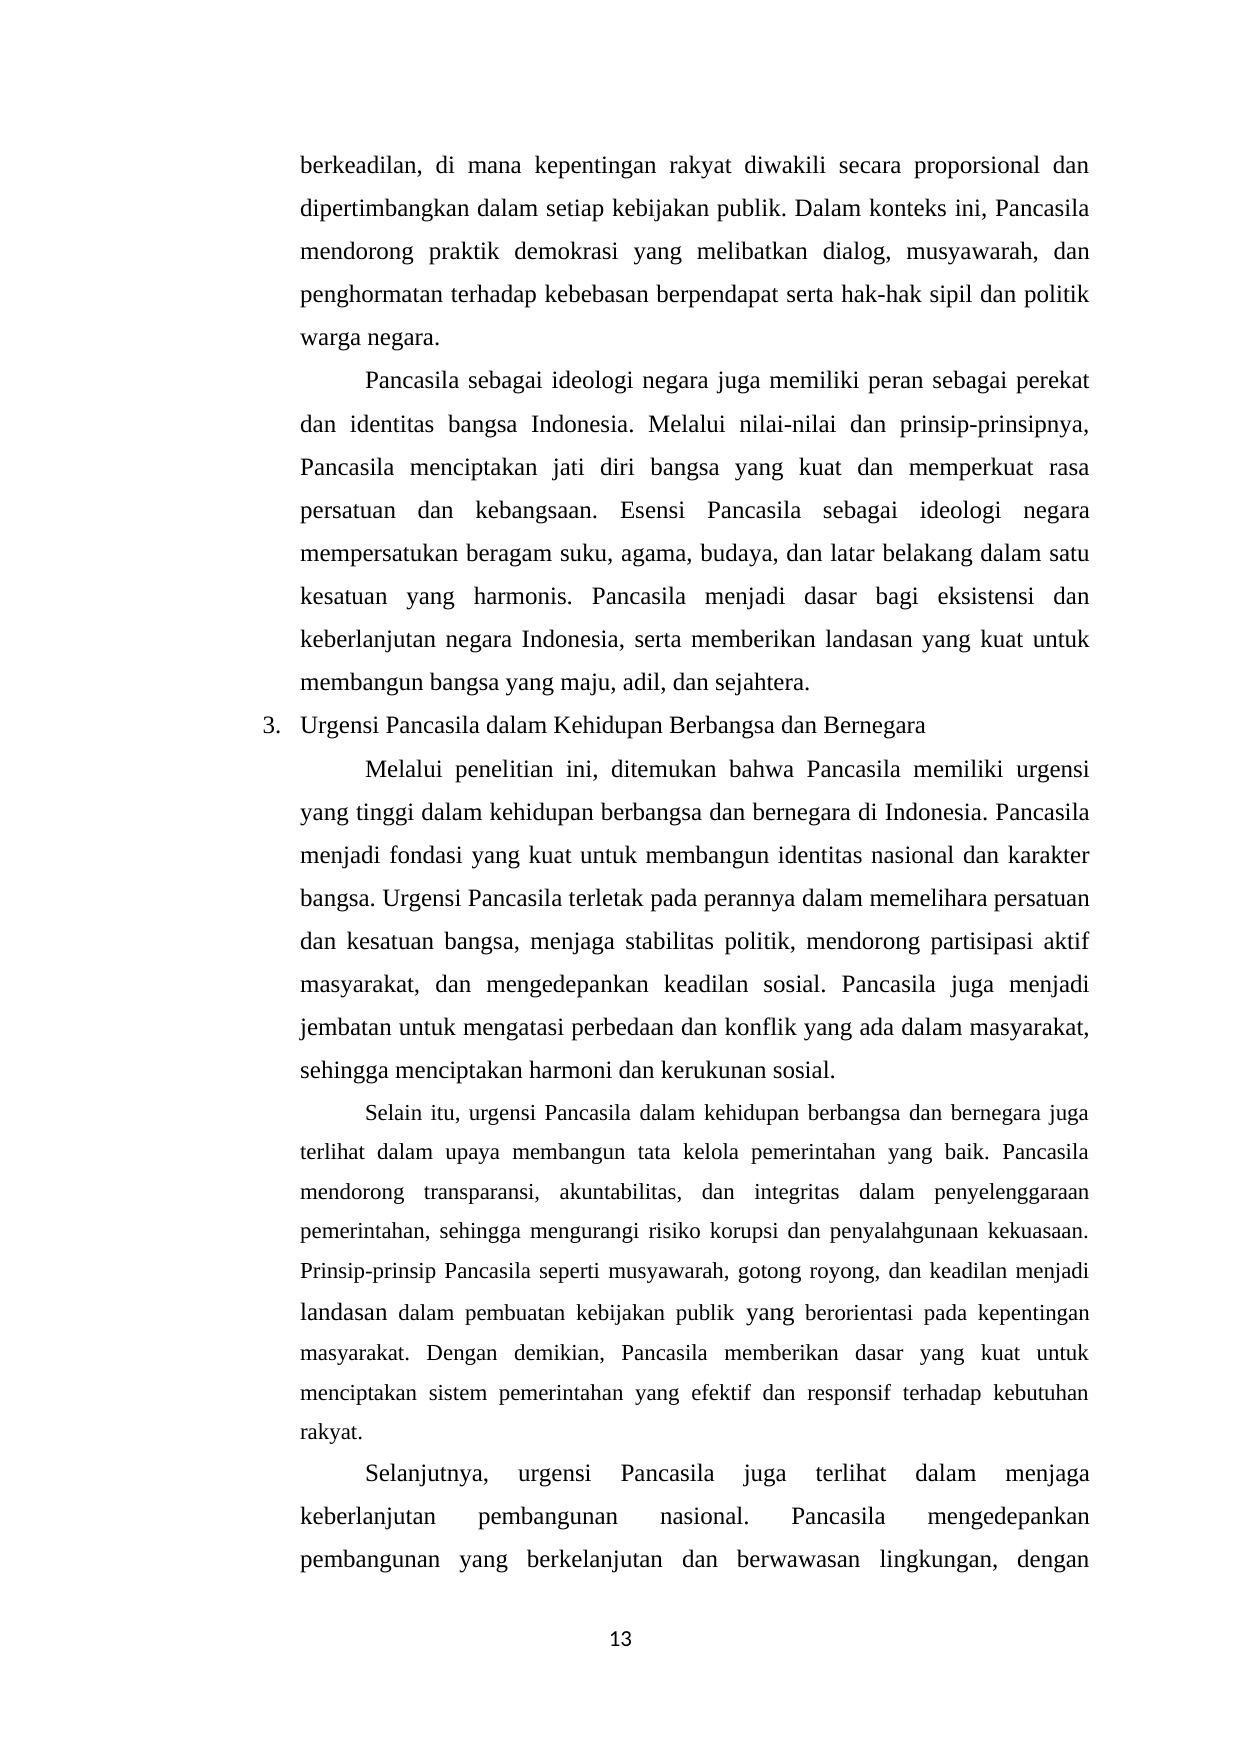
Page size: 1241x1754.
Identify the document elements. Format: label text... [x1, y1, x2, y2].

text Melalui penelitian ini, ditemukan bahwa Pancasila memiliki urgensi yang tinggi dalam kehidupan berbangsa dan bernegara di Indonesia. Pancasila menjadi fondasi yang kuat untuk membangun identitas nasional dan karakter bangsa. Urgensi Pancasila terletak pada perannya dalam memelihara persatuan dan kesatuan bangsa, menjaga stabilitas politik, mendorong partisipasi aktif masyarakat, dan mengedepankan keadilan sosial. Pancasila juga menjadi jembatan untuk mengatasi perbedaan dan konflik yang ada dalam masyarakat, sehingga menciptakan harmoni dan kerukunan sosial. [300, 754, 1090, 1084]
text Pancasila sebagai ideologi negara juga memiliki peran sebagai perekat dan identitas bangsa Indonesia. Melalui nilai-nilai dan prinsip-prinsipnya, Pancasila menciptakan jati diri bangsa yang kuat dan memperkuat rasa persatuan dan kebangsaan. Esensi Pancasila sebagai ideologi negara mempersatukan beragam suku, agama, budaya, dan latar belakang dalam satu kesatuan yang harmonis. Pancasila menjadi dasar bagi eksistensi dan keberlanjutan negara Indonesia, serta memberikan landasan yang kuat untuk membangun bangsa yang maju, adil, dan sejahtera. [300, 366, 1090, 696]
text Selain itu, urgensi Pancasila dalam kehidupan berbangsa dan bernegara juga terlihat dalam upaya membangun tata kelola pemerintahan yang baik. Pancasila mendorong transparansi, akuntabilitas, dan integritas dalam penyelenggaraan pemerintahan, sehingga mengurangi risiko korupsi dan penyalahgunaan kekuasaan. Prinsip-prinsip Pancasila seperti musyawarah, gotong royong, dan keadilan menjadi landasan dalam pembuatan kebijakan publik yang berorientasi pada kepentingan masyarakat. Dengan demikian, Pancasila memberikan dasar yang kuat untuk menciptakan sistem pemerintahan yang efektif dan responsif terhadap kebutuhan rakyat. [300, 1099, 1090, 1444]
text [300, 150, 1090, 351]
list Urgensi Pancasila dalam Kehidupan Berbangsa dan Bernegara [262, 711, 1090, 739]
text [300, 1458, 1090, 1573]
